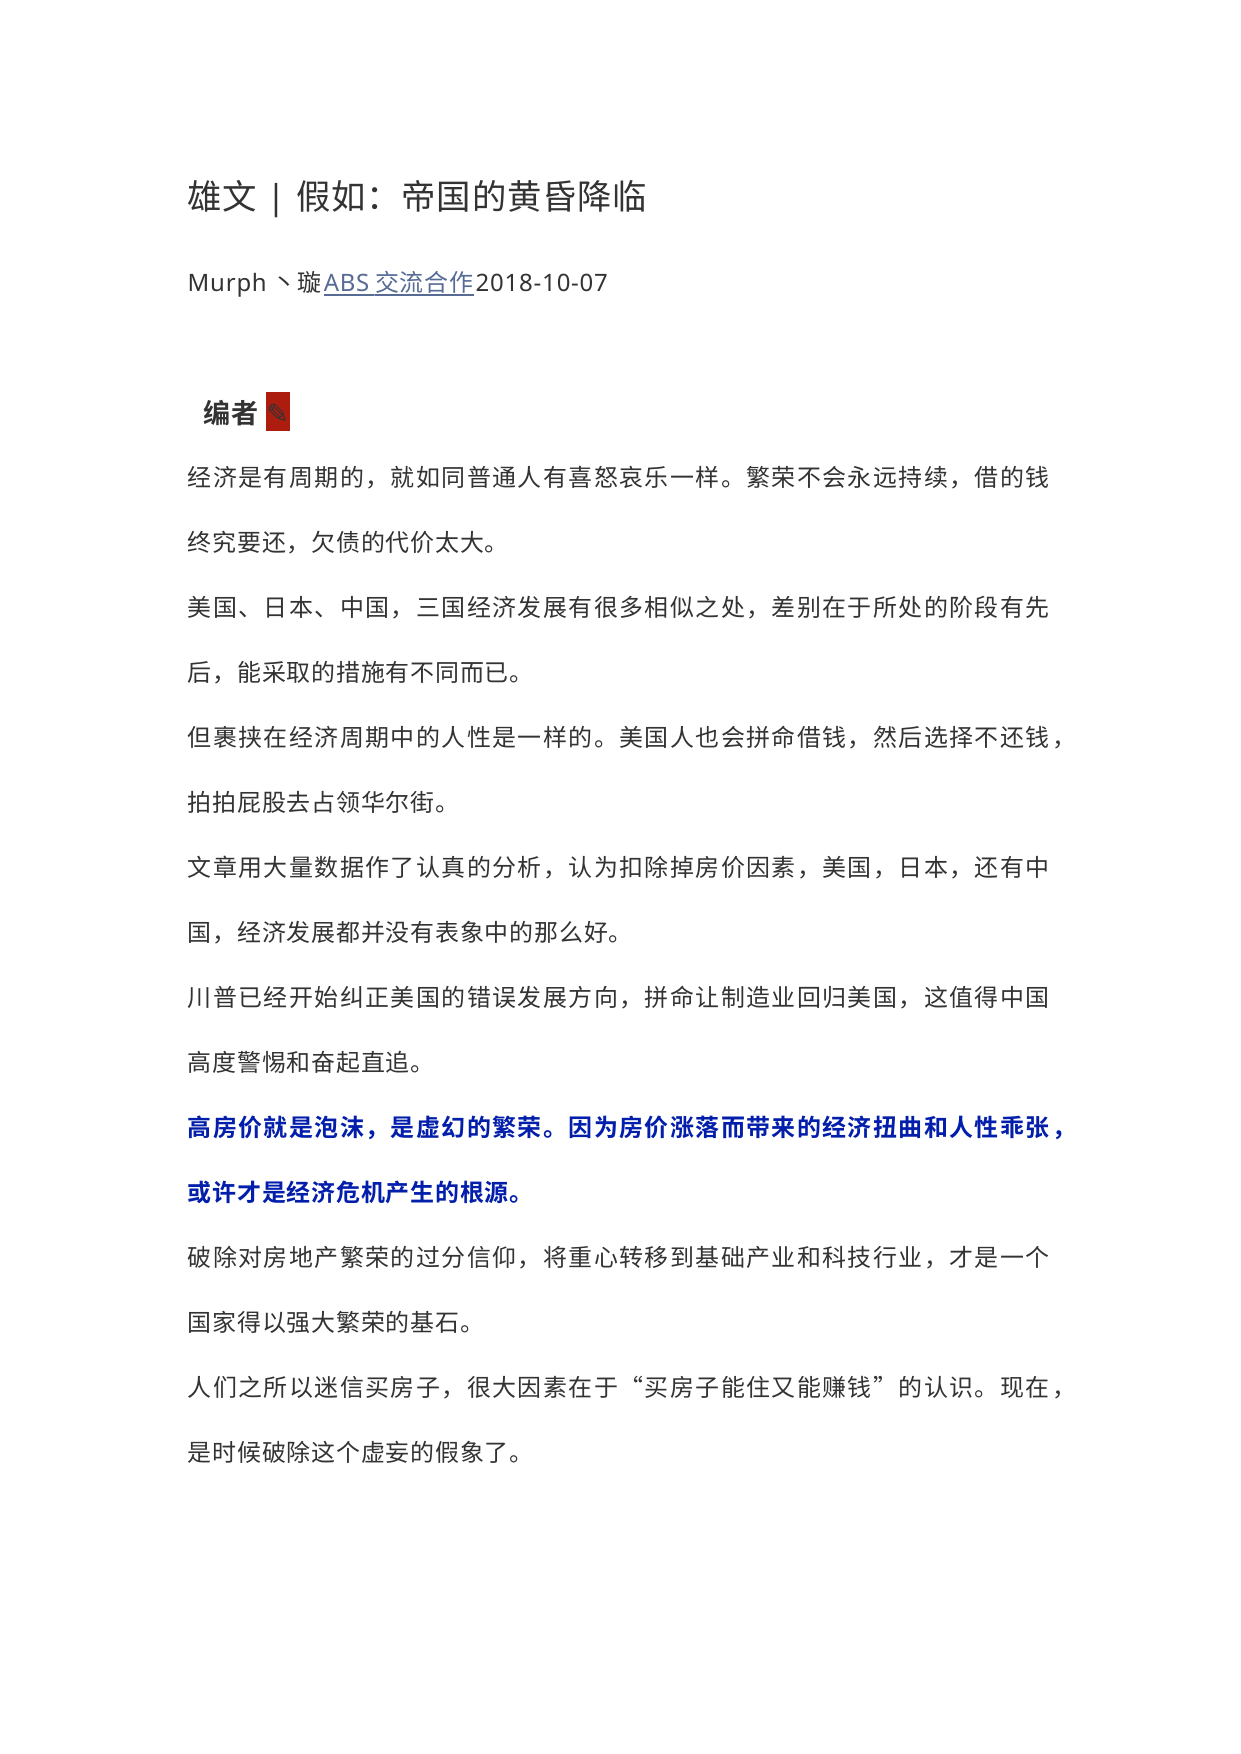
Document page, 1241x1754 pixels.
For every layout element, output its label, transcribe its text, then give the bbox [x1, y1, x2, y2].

text 人们之所以迷信买房子，很大因素在于“买房子能住又能赚钱”的认识。现在，是时候破除这个虚妄的假象了。 [187, 1354, 1053, 1484]
text 经济是有周期的，就如同普通人有喜怒哀乐一样。繁荣不会永远持续，借的钱终究要还，欠债的代价太大。 [187, 444, 1053, 574]
text 高房价就是泡沫，是虚幻的繁荣。因为房价涨落而带来的经济扭曲和人性乖张，或许才是经济危机产生的根源。 [187, 1094, 1053, 1224]
text 文章用大量数据作了认真的分析，认为扣除掉房价因素，美国，日本，还有中国，经济发展都并没有表象中的那么好。 [187, 834, 1053, 964]
text 编者 ✎ [187, 379, 1053, 444]
text 美国、日本、中国，三国经济发展有很多相似之处，差别在于所处的阶段有先后，能采取的措施有不同而已。 [187, 574, 1053, 704]
text 川普已经开始纠正美国的错误发展方向，拼命让制造业回归美国，这值得中国高度警惕和奋起直追。 [187, 964, 1053, 1094]
text Murph丶璇 ABS交流合作 2018-10-07 [187, 249, 1053, 314]
text 雄文 | 假如：帝国的黄昏降临 [187, 162, 1053, 227]
text 破除对房地产繁荣的过分信仰，将重心转移到基础产业和科技行业，才是一个国家得以强大繁荣的基石。 [187, 1224, 1053, 1354]
text 但裹挟在经济周期中的人性是一样的。美国人也会拼命借钱，然后选择不还钱，拍拍屁股去占领华尔街。 [187, 704, 1053, 834]
